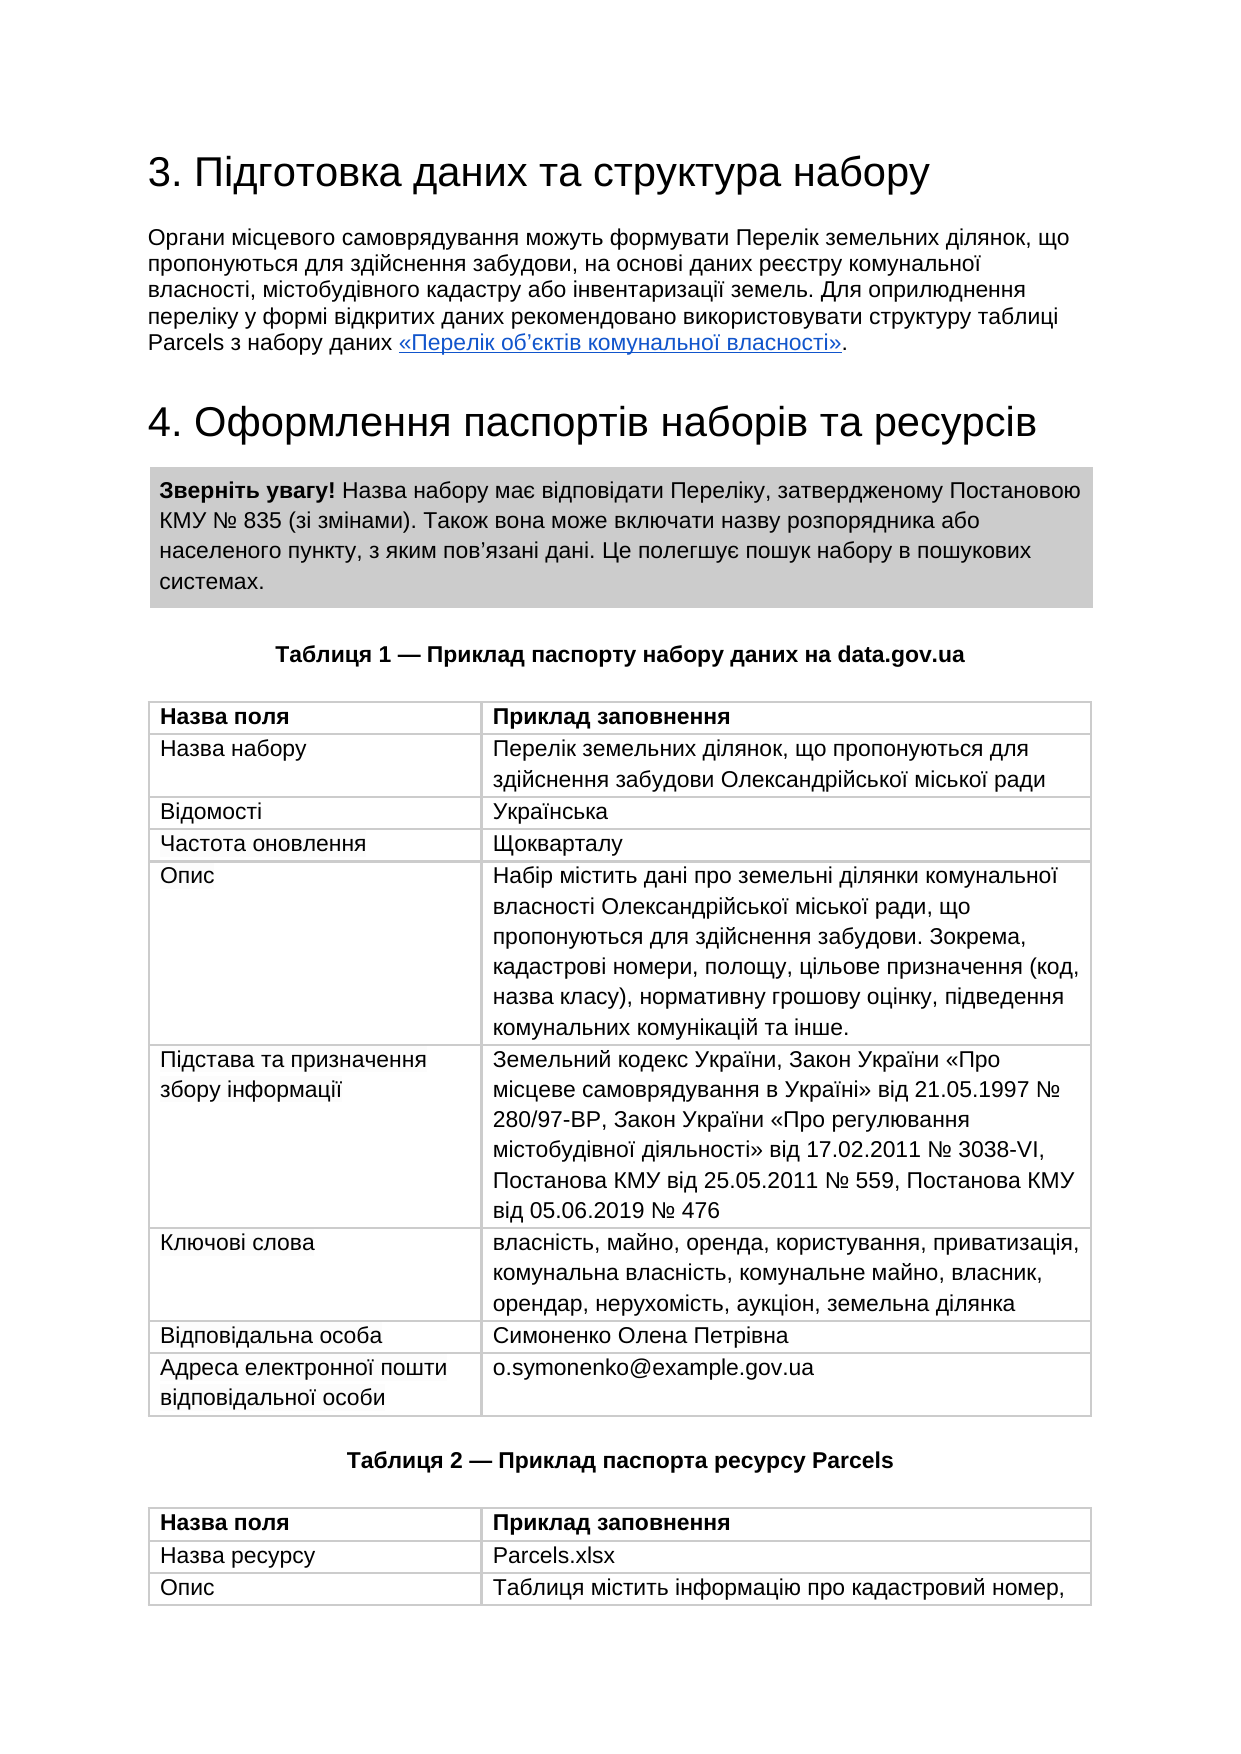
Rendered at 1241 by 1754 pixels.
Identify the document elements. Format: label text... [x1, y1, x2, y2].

table_cell Набір містить дані про земельні ділянки комунальної власності Олександрійської міської ради, що пропонуються для здійснення забудови. Зокрема, кадастрові номери, полощу, цільове призначення (код, назва класу), нормативну грошову оцінку, підведення комунальних комунікацій та інше. [483, 863, 1090, 1044]
table_cell Українська [483, 798, 1090, 828]
table_cell Parcels.xlsx [483, 1542, 1090, 1572]
subtitle 3. Підготовка даних та структура набору [148, 148, 1093, 196]
table_cell Підстава та призначення збору інформації [150, 1046, 480, 1227]
table_cell Назва набору [150, 735, 480, 796]
table_header Назва поля [150, 1509, 480, 1539]
table_cell Назва ресурсу [150, 1542, 480, 1572]
table_cell o.symonenko@example.gov.ua [483, 1354, 1090, 1414]
table_cell Ключові слова [150, 1229, 480, 1320]
table_cell Щокварталу [483, 830, 1090, 860]
table_header Назва поля [150, 703, 480, 733]
subtitle 4. Оформлення паспортів наборів та ресурсів [148, 397, 1093, 445]
table_cell Опис [150, 863, 480, 1044]
table_cell Земельний кодекс України, Закон України «Про місцеве самоврядування в Україні» від 21.05.1997 № 280/97-ВР, Закон України «Про регулювання містобудівної діяльності» від 17.02.2011 № 3038-VI, Постанова КМУ від 25.05.2011 № 559, Постанова КМУ від 05.06.2019 № 476 [483, 1046, 1090, 1227]
table_cell Опис [150, 1574, 480, 1604]
text Таблиця 2 — Приклад паспорта ресурсу Parcels [148, 1447, 1093, 1473]
table_cell власність, майно, оренда, користування, приватизація, комунальна власність, комунальне майно, власник, орендар, нерухомість, аукціон, земельна ділянка [483, 1229, 1090, 1320]
table_cell Перелік земельних ділянок, що пропонуються для здійснення забудови Олександрійської міської ради [483, 735, 1090, 796]
table_header Приклад заповнення [483, 703, 1090, 733]
table_cell Відомості [150, 798, 480, 828]
table_cell Відповідальна особа [150, 1322, 480, 1352]
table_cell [483, 1574, 1090, 1604]
table_cell Частота оновлення [150, 830, 480, 860]
table_cell Адреса електронної пошти відповідальної особи [150, 1354, 480, 1414]
table_header Приклад заповнення [483, 1509, 1090, 1539]
table_header Зверніть увагу! Назва набору має відповідати Переліку, затвердженому Постановою КМУ № 835 (зі змінами). Також вона може включати назву розпорядника або населеного пункту, з яким пов’язані дані. Це полегшує пошук набору в пошукових системах. [150, 467, 1093, 608]
text Таблиця 1 — Приклад паспорту набору даних на data.gov.ua [148, 641, 1093, 667]
text Органи місцевого самоврядування можуть формувати Перелік земельних ділянок, що пропонуються для здійснення забудови, на основі даних реєстру комунальної власності, містобудівного кадастру або інвентаризації земель. Для оприлюднення переліку у формі відкритих даних рекомендовано використовувати структуру таблиці Parcels з набору даних «Перелік об’єктів комунальної власності». [148, 223, 1093, 355]
table_cell Симоненко Олена Петрівна [483, 1322, 1090, 1352]
